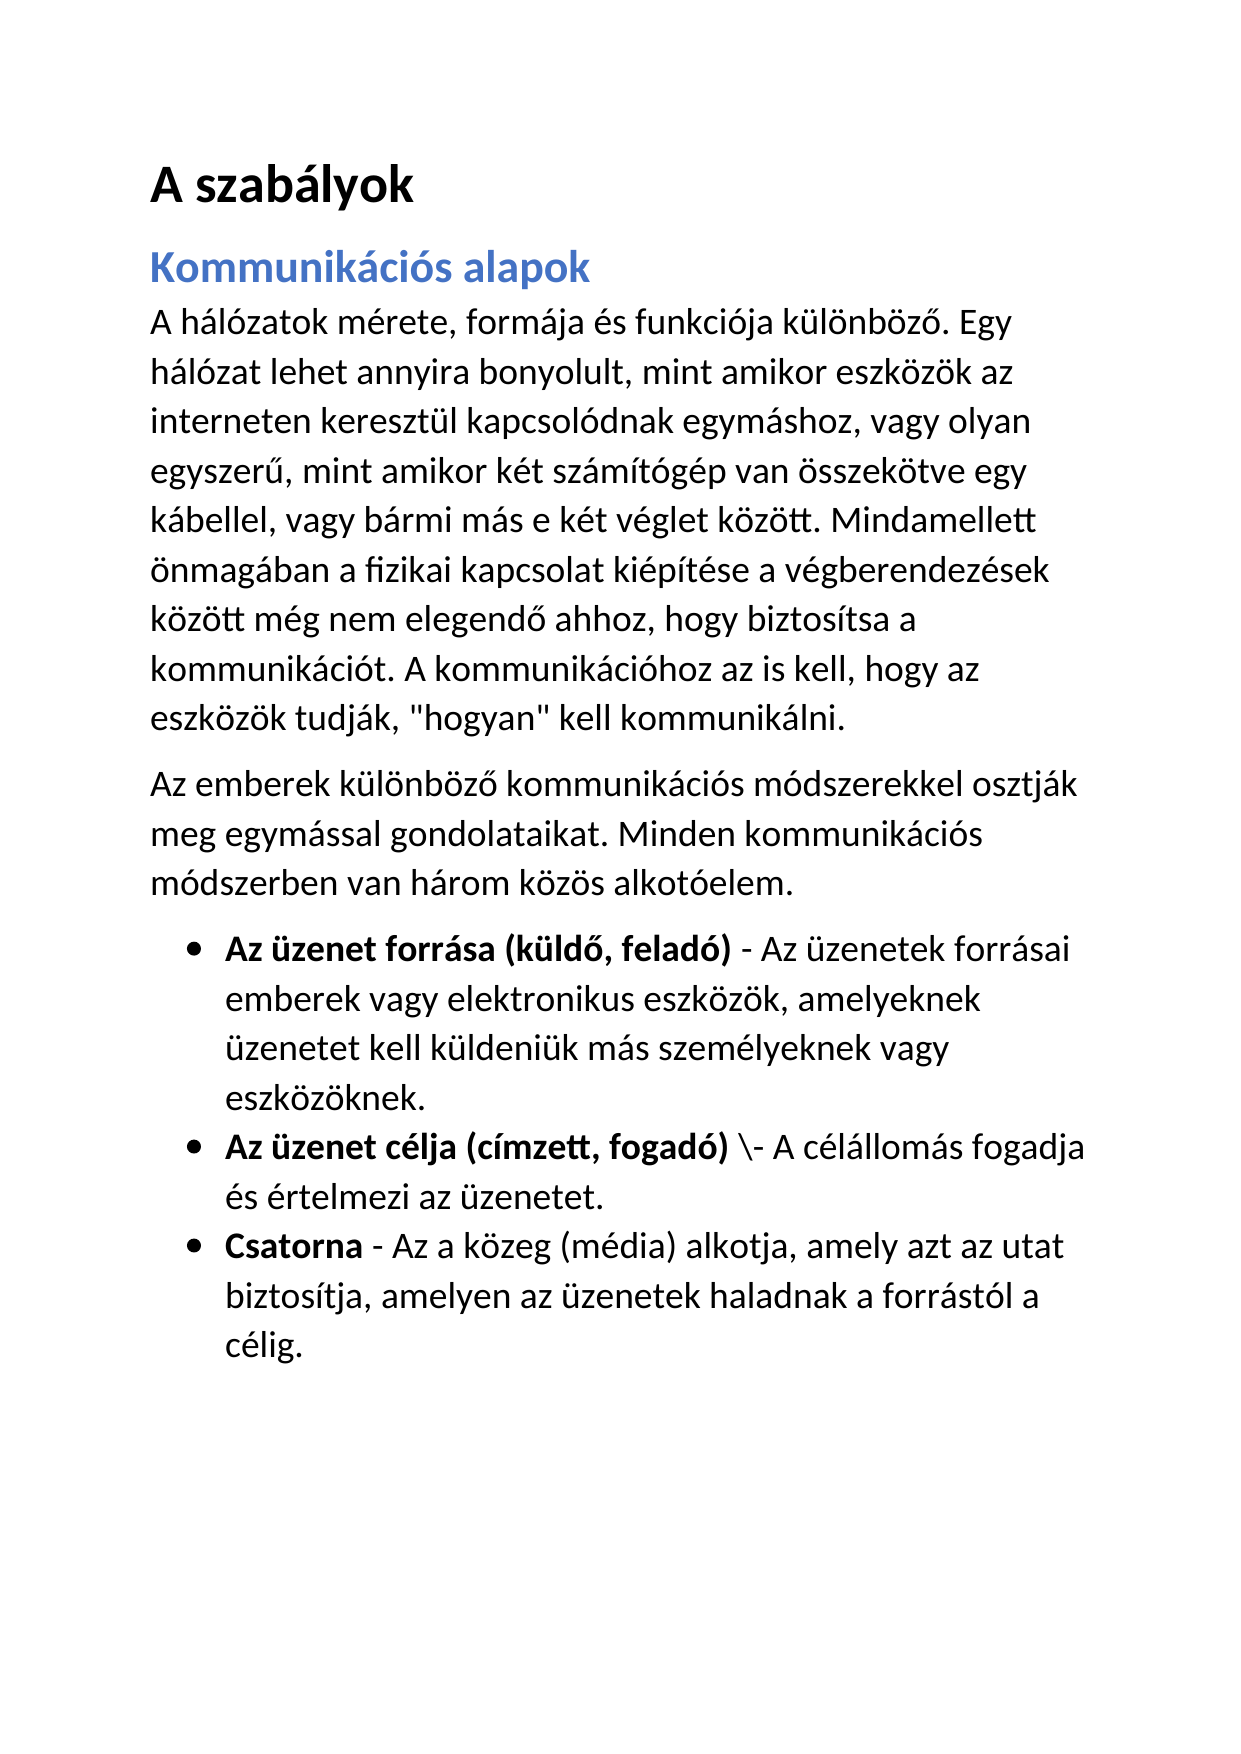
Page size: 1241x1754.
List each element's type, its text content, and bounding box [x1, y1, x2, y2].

subtitle Kommunikációs alapok [150, 238, 1090, 294]
text A hálózatok mérete, formája és funkciója különböző. Egy hálózat lehet annyira bonyolult, mint amikor eszközök az interneten keresztül kapcsolódnak egymáshoz, vagy olyan egyszerű, mint amikor két számítógép van összekötve egy kábellel, vagy bármi más e két véglet között. Mindamellett önmagában a fizikai kapcsolat kiépítése a végberendezések között még nem elegendő ahhoz, hogy biztosítsa a kommunikációt. A kommunikációhoz az is kell, hogy az eszközök tudják, "hogyan" kell kommunikálni. [150, 298, 1090, 740]
list Az üzenet célja (címzett, fogadó) \- A célállomás fogadja és értelmezi az üzenetet. [187, 1123, 1090, 1219]
text A szabályok [150, 150, 1090, 216]
list Az üzenet forrása (küldő, feladó) - Az üzenetek forrásai emberek vagy elektronikus eszközök, amelyeknek üzenetet kell küldeniük más személyeknek vagy eszközöknek. [187, 925, 1090, 1120]
text Az emberek különböző kommunikációs módszerekkel osztják meg egymással gondolataikat. Minden kommunikációs módszerben van három közös alkotóelem. [150, 760, 1090, 905]
list Csatorna - Az a közeg (média) alkotja, amely azt az utat biztosítja, amelyen az üzenetek haladnak a forrástól a célig. [187, 1222, 1090, 1367]
